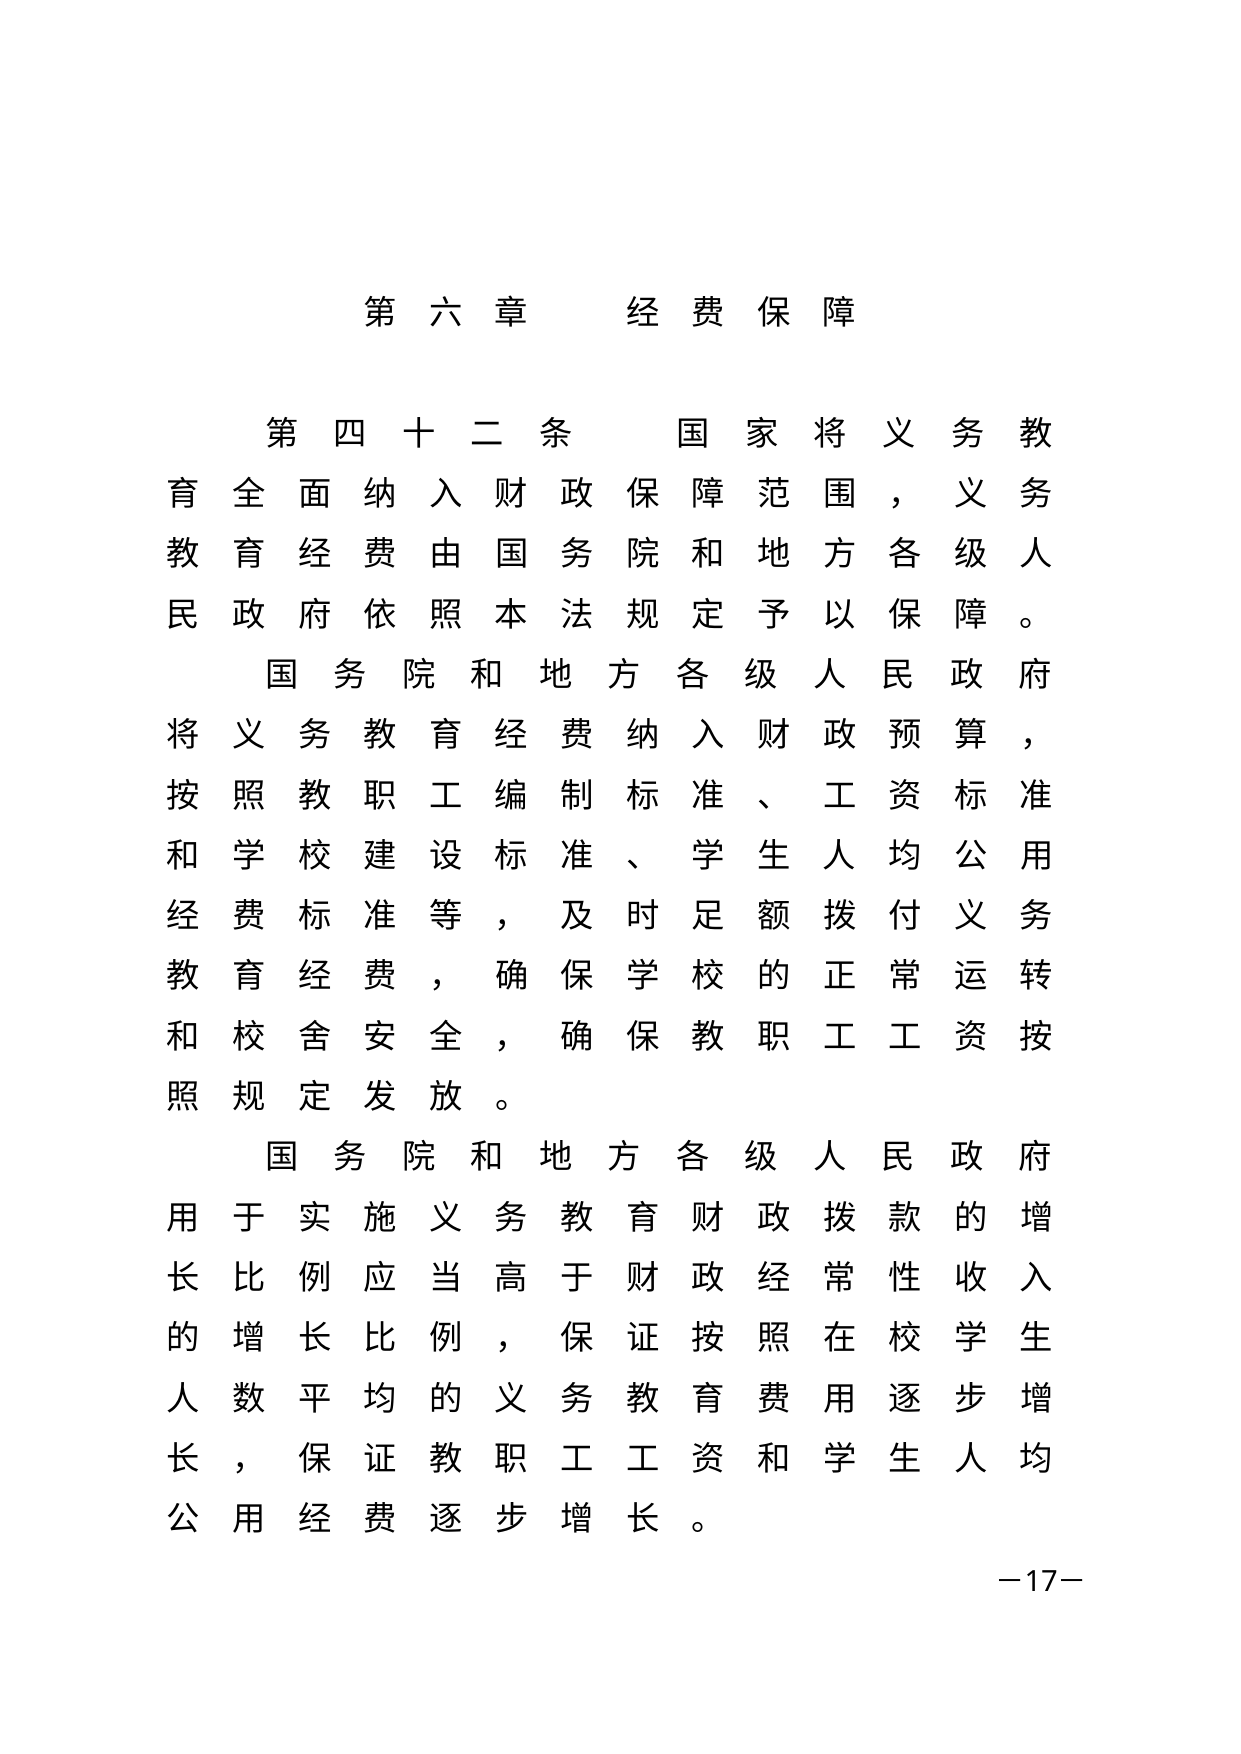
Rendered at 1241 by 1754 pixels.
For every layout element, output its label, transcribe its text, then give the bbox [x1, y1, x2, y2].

text 国务院和地方各级人民政府用于实施义务教育财政拨款的增长比例应当高于财政经常性收入的增长比例，保证按照在校学生人数平均的义务教育费用逐步增长，保证教职工工资和学生人均公用经费逐步增长。 [167, 1124, 1085, 1546]
text 国务院和地方各级人民政府将义务教育经费纳入财政预算，按照教职工编制标准、工资标准和学校建设标准、学生人均公用经费标准等，及时足额拨付义务教育经费，确保学校的正常运转和校舍安全，确保教职工工资按照规定发放。 [167, 642, 1085, 1124]
text 第六章 经费保障 [167, 280, 1085, 340]
text 第四十二条 国家将义务教育全面纳入财政保障范围，义务教育经费由国务院和地方各级人民政府依照本法规定予以保障。 [167, 400, 1085, 642]
